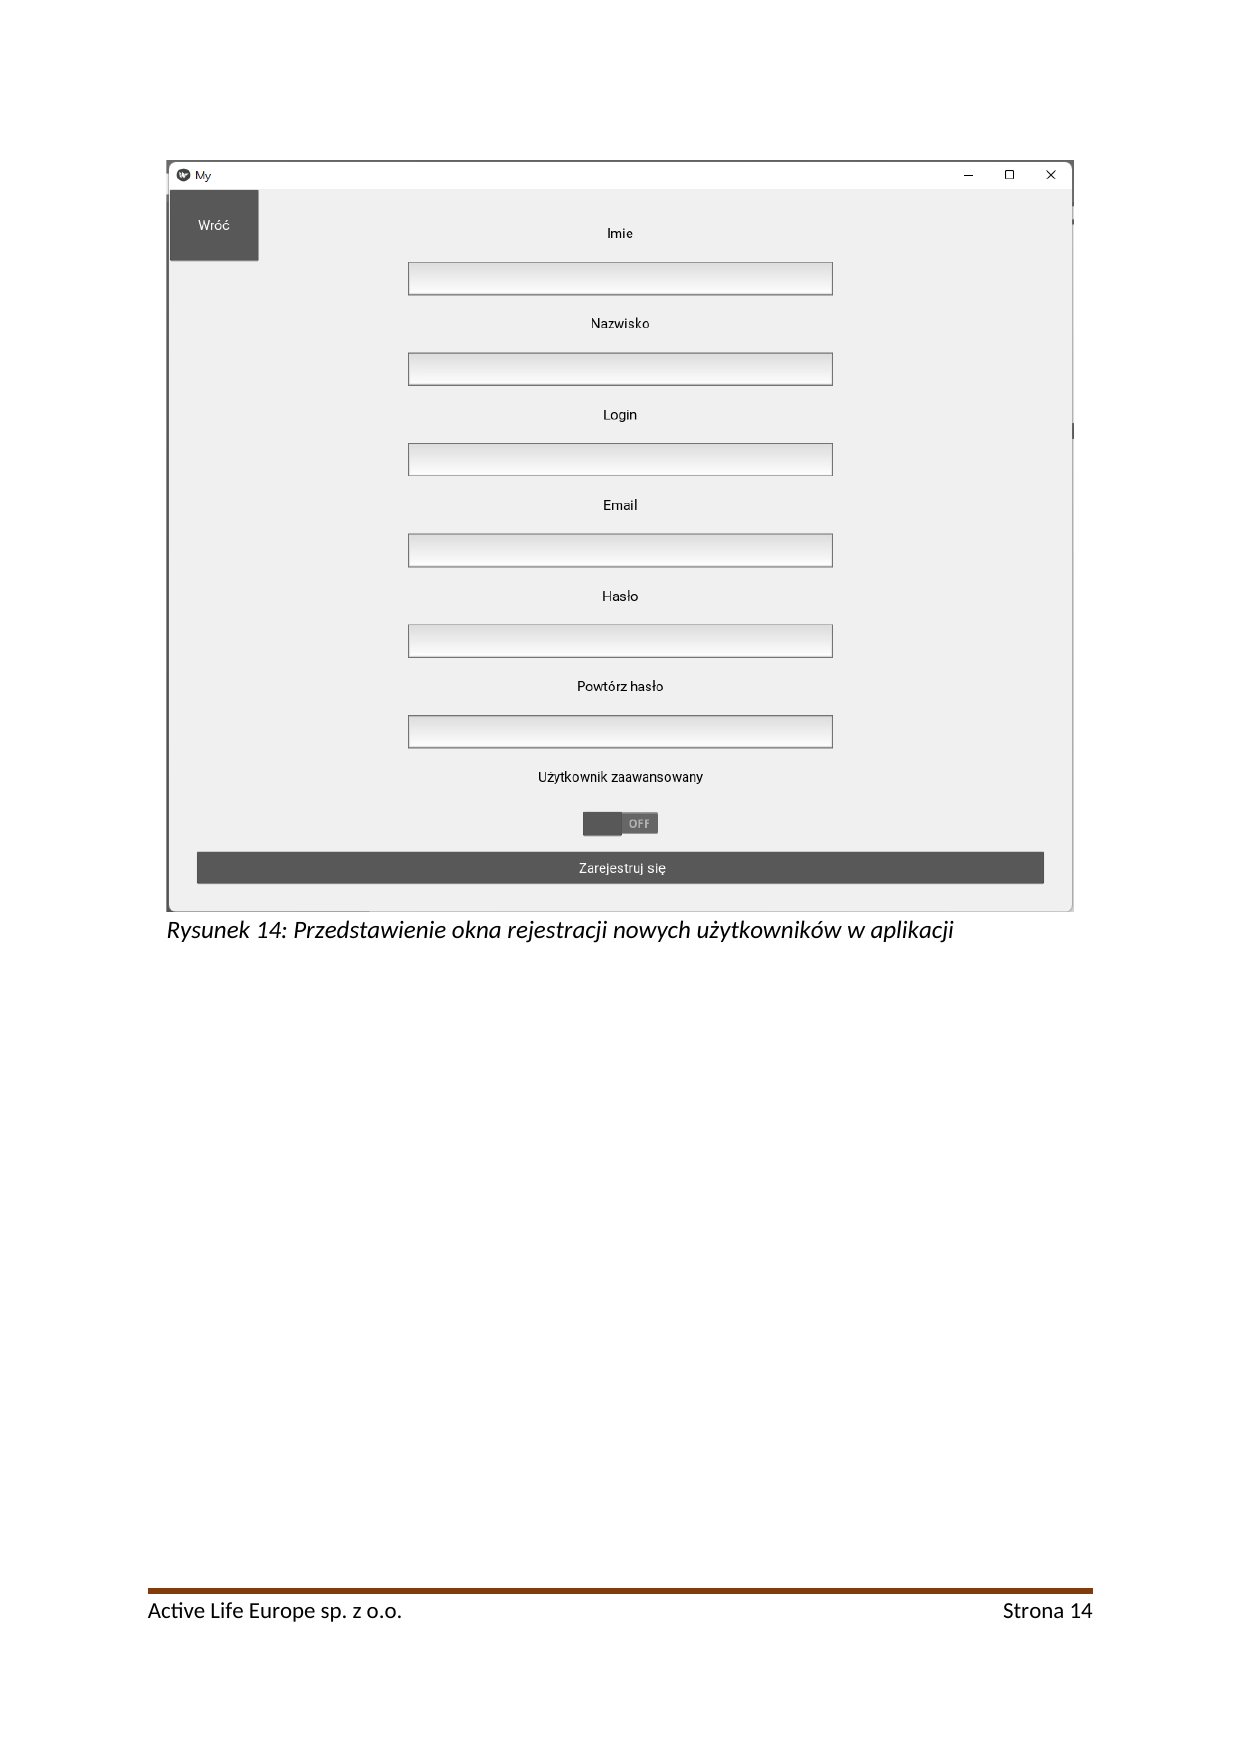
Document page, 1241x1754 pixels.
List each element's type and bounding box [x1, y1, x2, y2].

picture [166, 160, 1074, 912]
